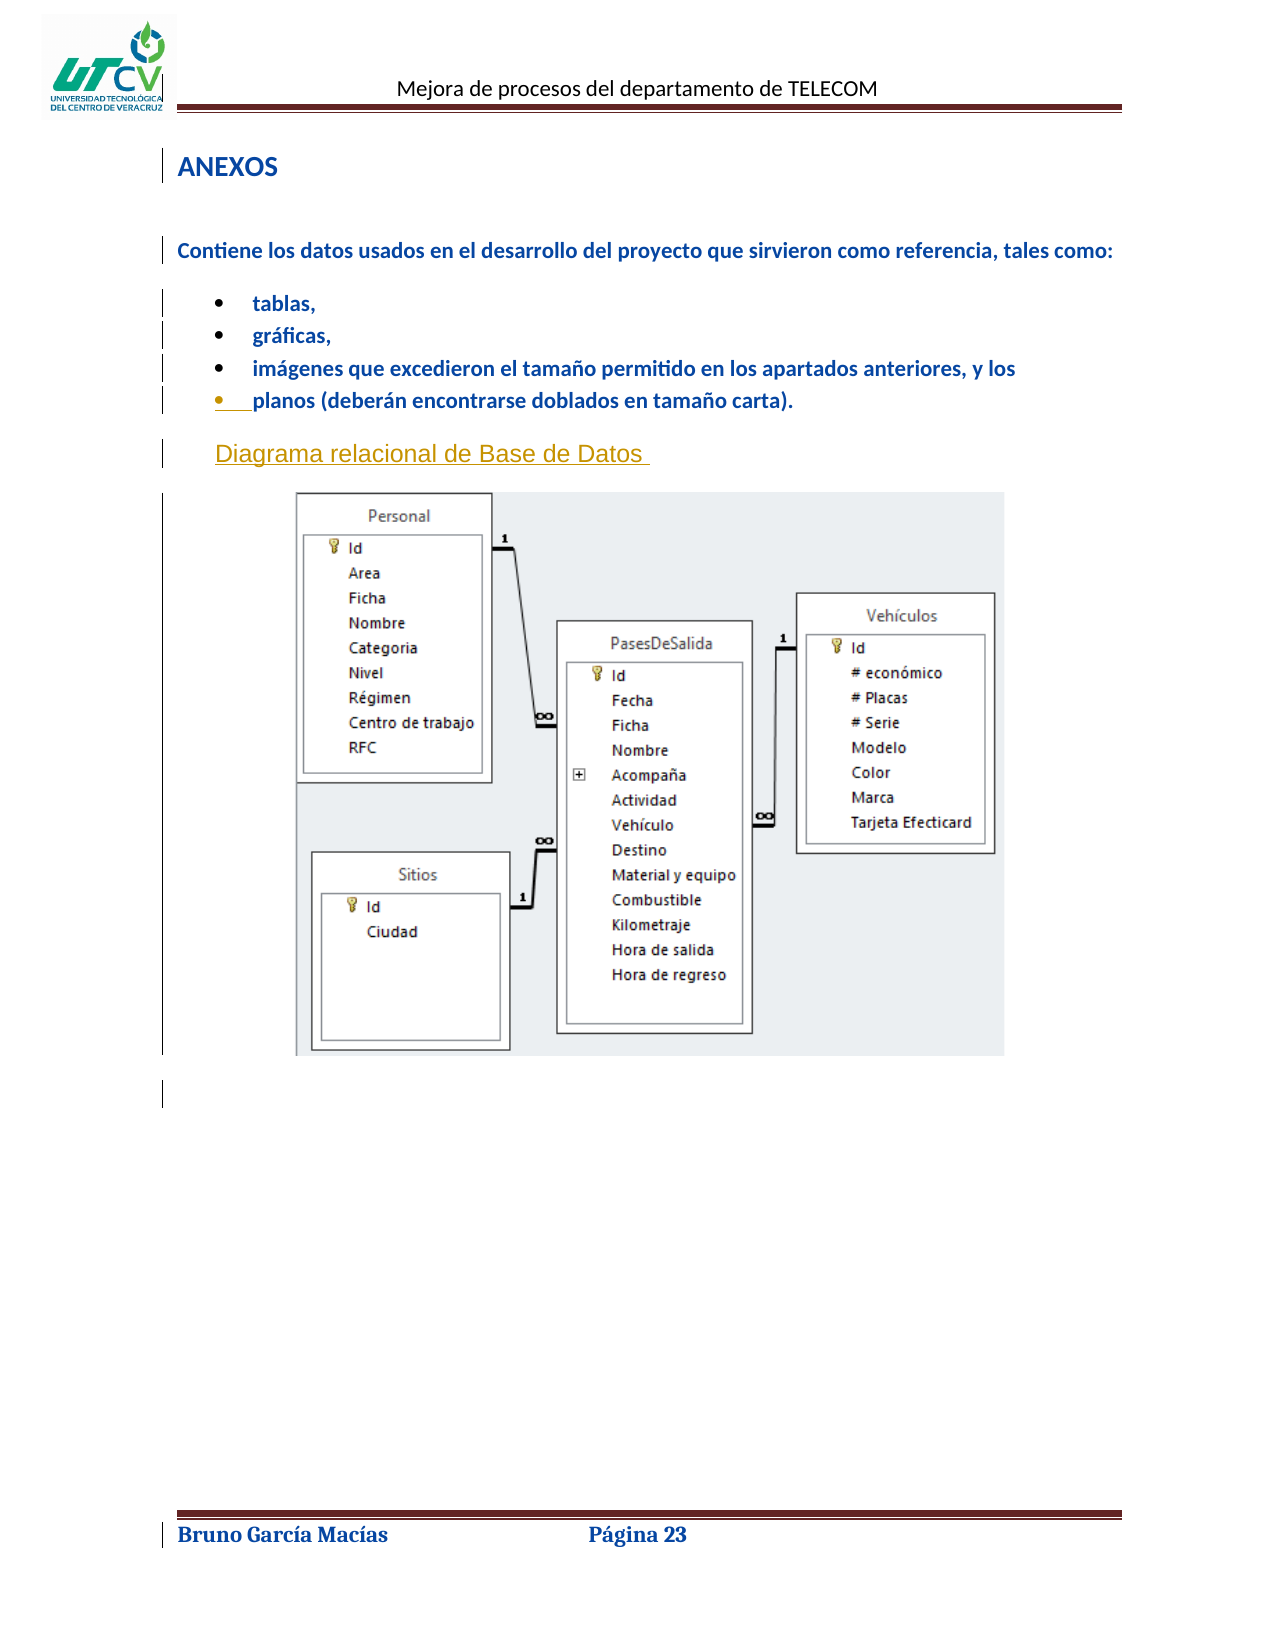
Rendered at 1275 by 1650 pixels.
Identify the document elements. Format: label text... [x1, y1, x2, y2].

text Contiene los datos usados en el desarrollo del proyecto que sirvieron como referencia, tales como: [177, 236, 1122, 264]
list gráficas, [215, 321, 1122, 349]
picture [41, 14, 178, 120]
picture [294, 492, 1005, 1056]
list tablas, [215, 289, 1122, 317]
list imágenes que excedieron el tamaño permitido en los apartados anteriores, y los [215, 354, 1122, 382]
text ANEXOS [177, 148, 1122, 183]
list planos (deberán encontrarse doblados en tamaño carta). [215, 386, 1122, 414]
